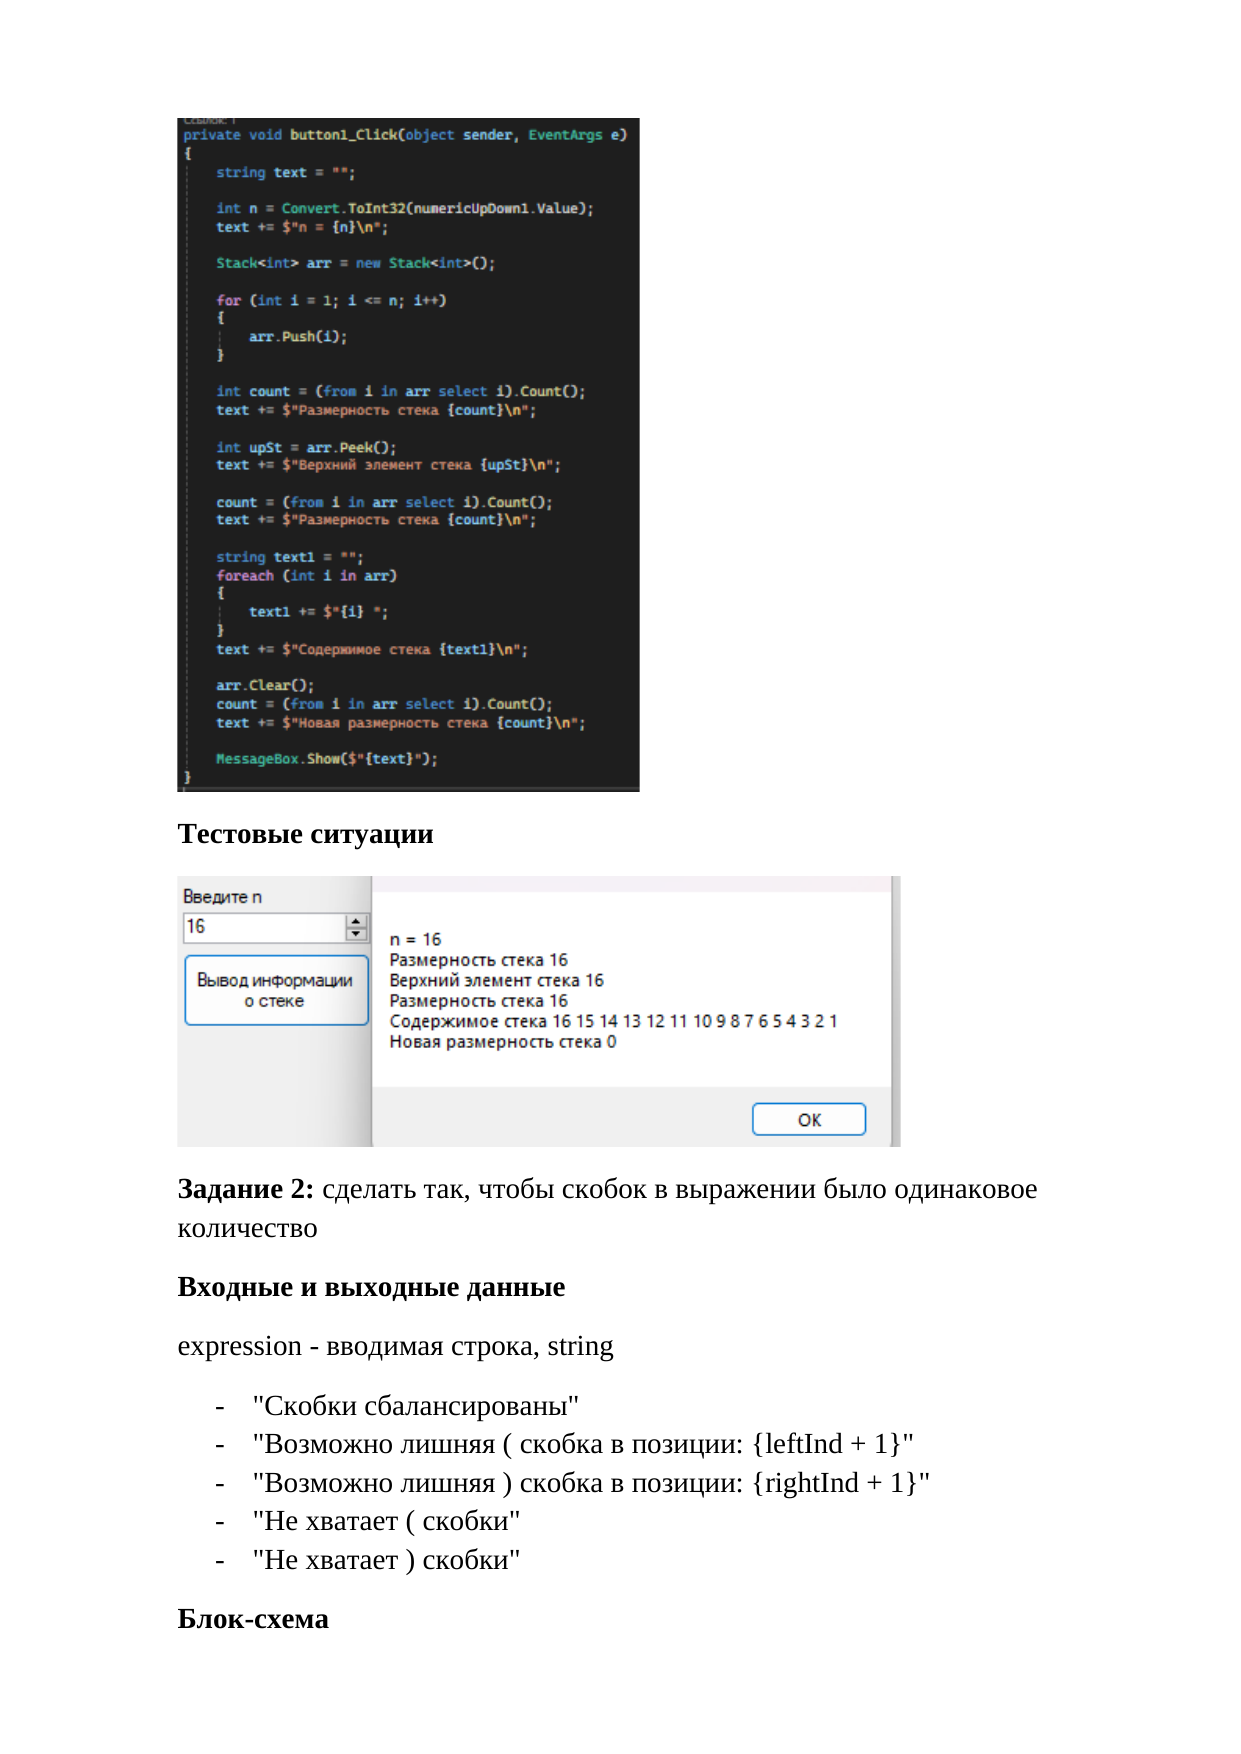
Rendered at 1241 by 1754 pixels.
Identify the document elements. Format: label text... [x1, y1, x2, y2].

text Входные и выходные данные [177, 1269, 1152, 1303]
list "Не хватает ) скобки" [215, 1542, 1152, 1576]
list "Не хватает ( скобки" [215, 1503, 1152, 1537]
text Задание 2: сделать так, чтобы скобок в выражении было одинаковое количество [177, 1171, 1152, 1243]
list "Возможно лишняя ) скобка в позиции: {rightInd + 1}" [215, 1465, 1152, 1498]
text expression - вводимая строка, string [177, 1328, 1152, 1362]
picture [177, 876, 901, 1147]
list "Скобки сбалансированы" [215, 1388, 1152, 1421]
list "Возможно лишняя ( скобка в позиции: {leftInd + 1}" [215, 1426, 1152, 1460]
text Тестовые ситуации [177, 817, 1152, 850]
picture [177, 118, 640, 792]
text Блок-схема [177, 1601, 1152, 1635]
